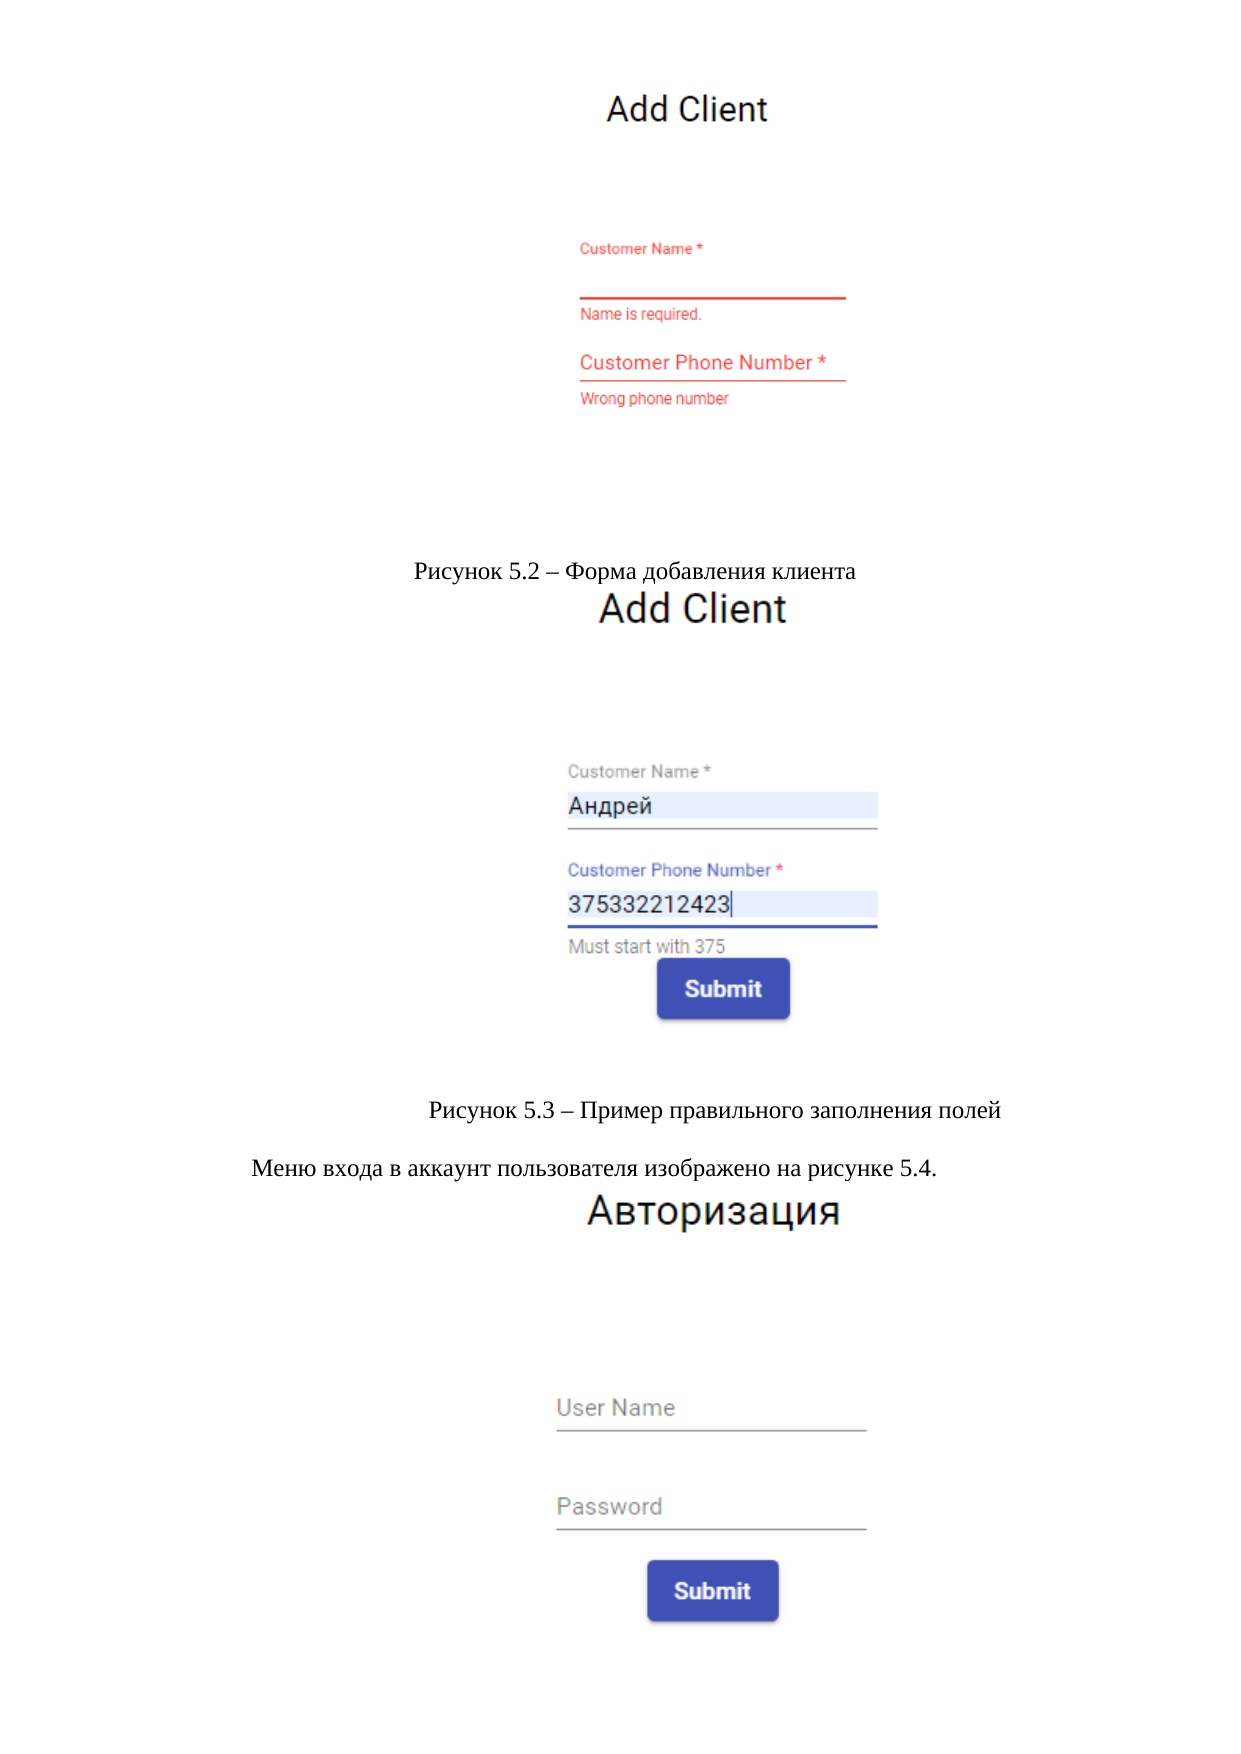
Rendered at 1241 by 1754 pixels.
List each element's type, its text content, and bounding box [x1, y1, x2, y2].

text Рисунок 5.3 – Пример правильного заполнения полей [251, 1096, 1181, 1124]
text Рисунок 5.2 – Форма добавления клиента [251, 556, 1181, 584]
picture [572, 88, 860, 556]
picture [532, 584, 900, 1096]
text Меню входа в аккаунт пользователя изображено на рисунке 5.4. [177, 1153, 1181, 1182]
picture [541, 1181, 892, 1634]
